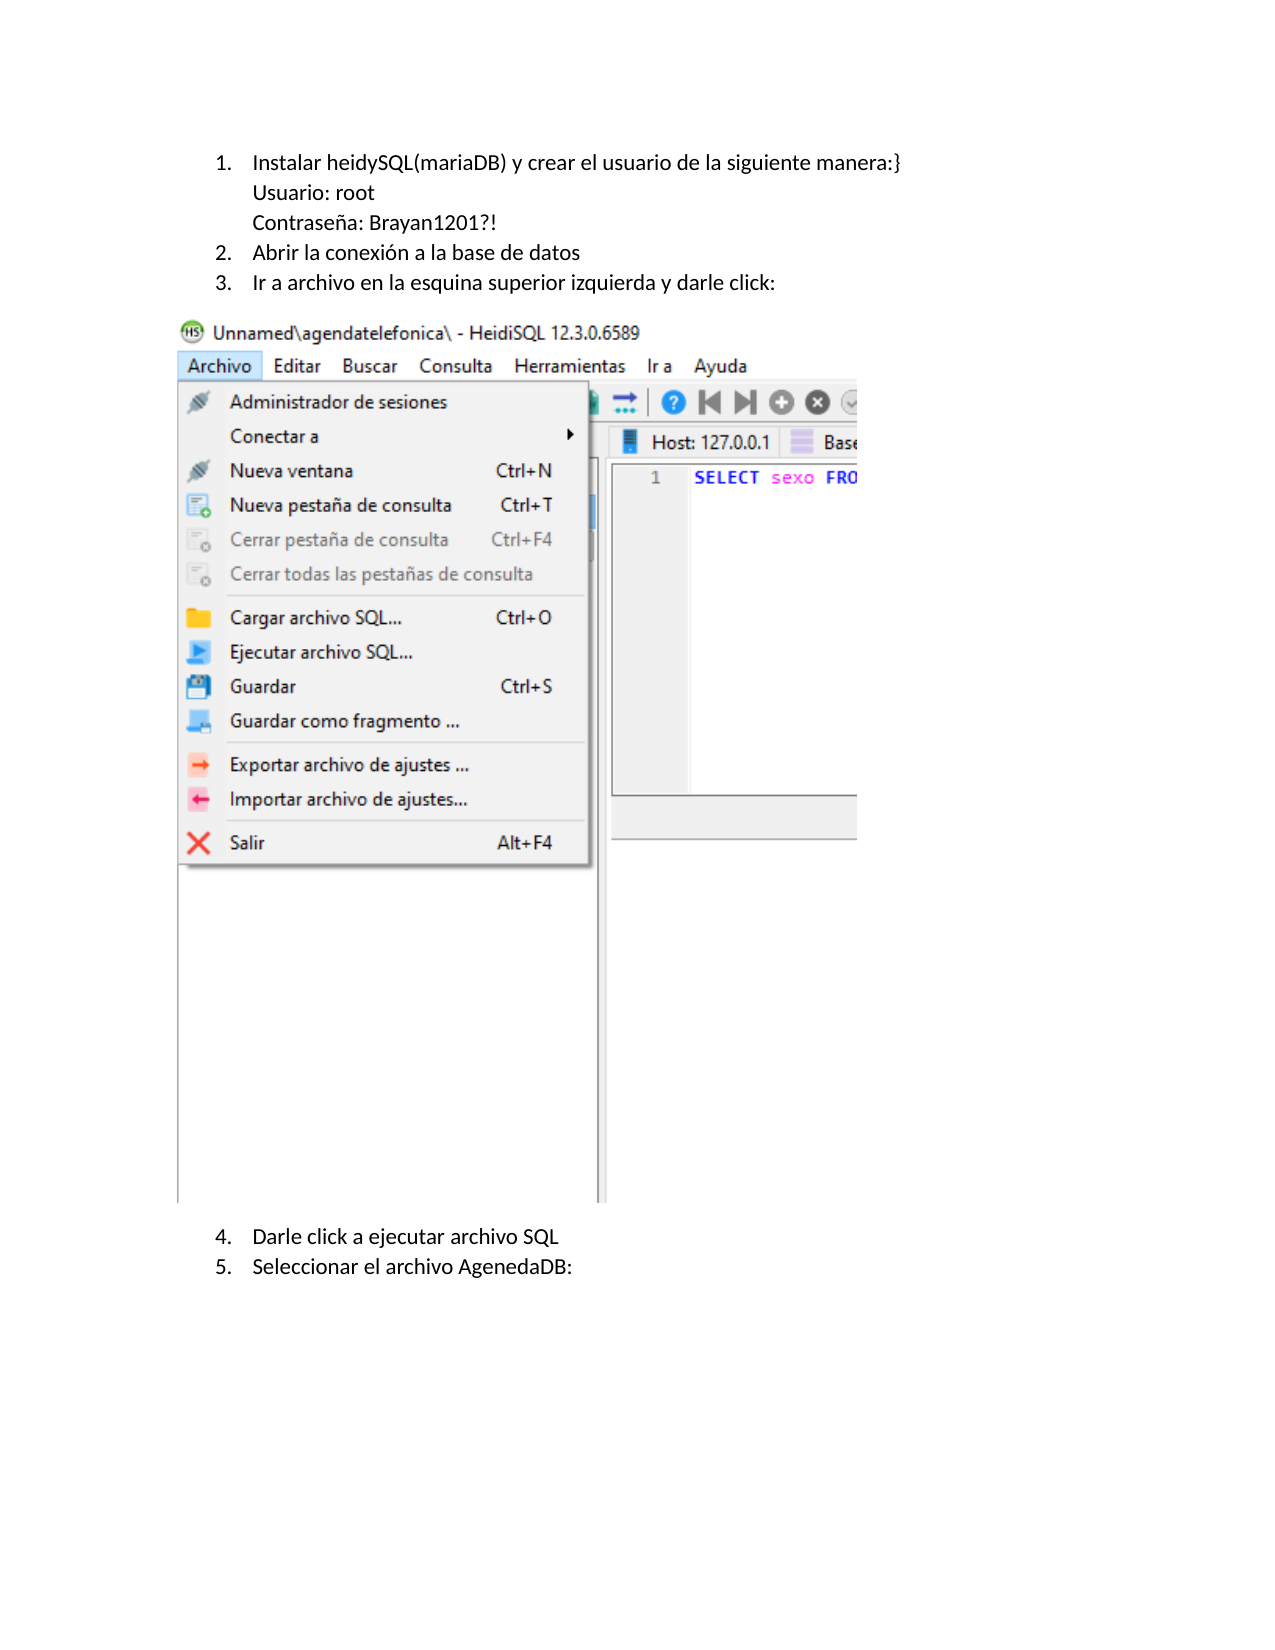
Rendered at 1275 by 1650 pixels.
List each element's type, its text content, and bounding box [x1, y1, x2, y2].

list Instalar heidySQL(mariaDB) y crear el usuario de la siguiente manera:} [215, 148, 1098, 176]
list Ir a archivo en la esquina superior izquierda y darle click: [215, 268, 1098, 296]
list Contraseña: Brayan1201?! [252, 208, 1098, 236]
list Seleccionar el archivo AgenedaDB: [215, 1252, 1098, 1280]
list Darle click a ejecutar archivo SQL [215, 1222, 1098, 1250]
picture [177, 315, 857, 1203]
list Abrir la conexión a la base de datos [215, 238, 1098, 266]
list Usuario: root [252, 178, 1098, 206]
